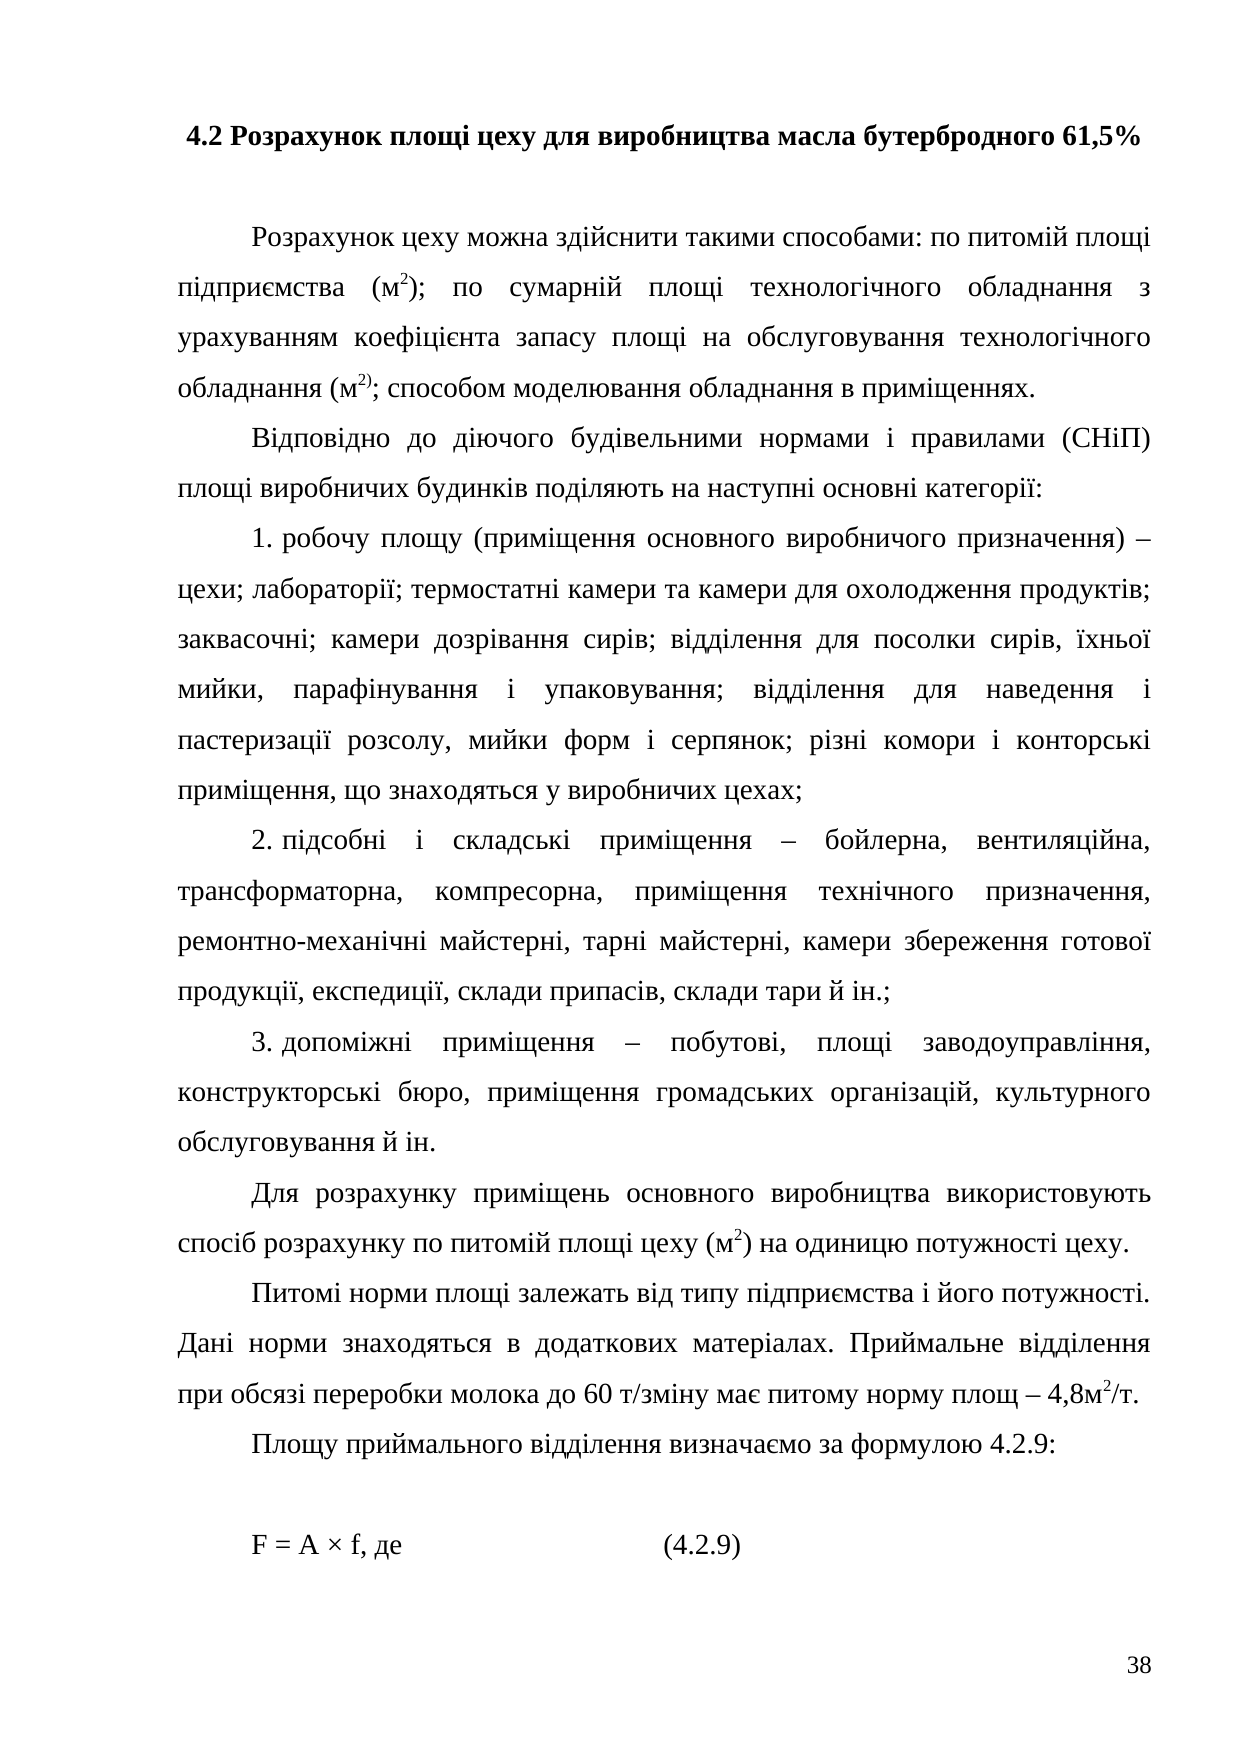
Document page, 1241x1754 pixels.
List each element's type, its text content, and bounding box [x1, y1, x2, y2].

text Відповідно до діючого будівельними нормами і правилами (СНіП) площі виробничих будинків поділяють на наступні основні категорії: [177, 420, 1152, 504]
text Питомі норми площі залежать від типу підприємства і його потужності. Дані норми знаходяться в додаткових матеріалах. Приймальне відділення при обсязі переробки молока до 60 т/зміну має питому норму площ – 4,8м2/т. [177, 1275, 1152, 1409]
list робочу площу (приміщення основного виробничого призначення) – цехи; лабораторії; термостатні камери та камери для охолодження продуктів; заквасочні; камери дозрівання сирів; відділення для посолки сирів, їхньої мийки, парафінування і упаковування; відділення для наведення і пастеризації розсолу, мийки форм і серпянок; різні комори і конторські приміщення, що знаходяться у виробничих цехах; [177, 521, 1152, 806]
text Для розрахунку приміщень основного виробництва використовують спосіб розрахунку по питомій площі цеху (м2) на одиницю потужності цеху. [177, 1175, 1152, 1258]
list допоміжні приміщення – побутові, площі заводоуправління, конструкторські бюро, приміщення громадських організацій, культурного обслуговування й ін. [177, 1024, 1152, 1158]
list підсобні і складські приміщення – бойлерна, вентиляційна, трансформаторна, компресорна, приміщення технічного призначення, ремонтно-механічні майстерні, тарні майстерні, камери збереження готової продукції, експедиції, склади припасів, склади тари й ін.; [177, 822, 1152, 1007]
text F = A × f, де (4.2.9) [177, 1527, 1152, 1560]
text 4.2 Розрахунок площі цеху для виробництва масла бутербродного 61,5% [177, 118, 1152, 152]
text Площу приймального відділення визначаємо за формулою 4.2.9: [177, 1426, 1152, 1460]
text Розрахунок цеху можна здійснити такими способами: по питомій площі підприємства (м2); по сумарній площі технологічного обладнання з урахуванням коефіцієнта запасу площі на обслуговування технологічного обладнання (м2); способом моделювання обладнання в приміщеннях. [177, 219, 1152, 403]
